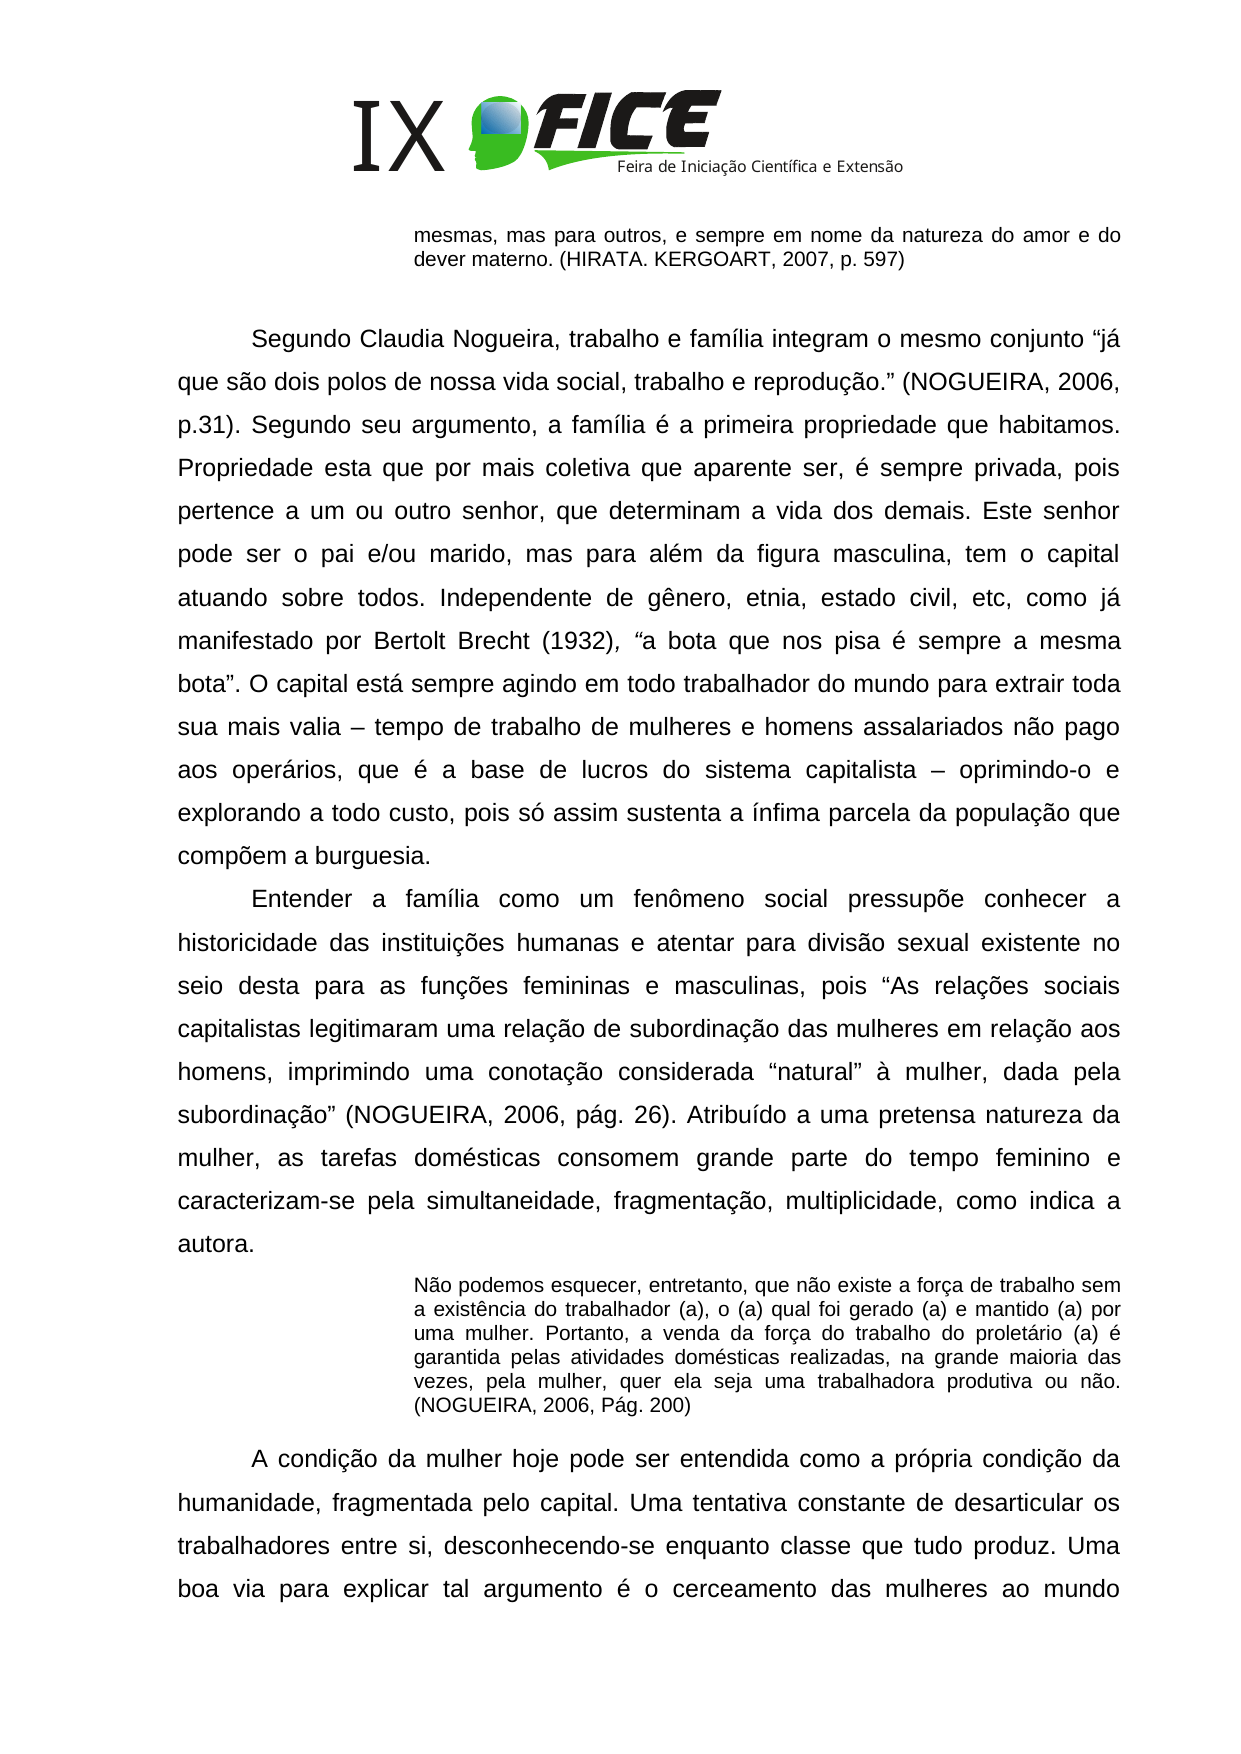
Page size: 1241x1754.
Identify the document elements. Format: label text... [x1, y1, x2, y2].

text Entender a família como um fenômeno social pressupõe conhecer a historicidade das instituições humanas e atentar para divisão sexual existente no seio desta para as funções femininas e masculinas, pois “As relações sociais capitalistas legitimaram uma relação de subordinação das mulheres em relação aos homens, imprimindo uma conotação considerada “natural” à mulher, dada pela subordinação” (NOGUEIRA, 2006, pág. 26). Atribuído a uma pretensa natureza da mulher, as tarefas domésticas consomem grande parte do tempo feminino e caracterizam-se pela simultaneidade, fragmentação, multiplicidade, como indica a autora. [177, 884, 1122, 1258]
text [177, 1444, 1122, 1602]
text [413, 223, 1122, 271]
text Segundo Claudia Nogueira, trabalho e família integram o mesmo conjunto “já que são dois polos de nossa vida social, trabalho e reprodução.” (NOGUEIRA, 2006, p.31). Segundo seu argumento, a família é a primeira propriedade que habitamos. Propriedade esta que por mais coletiva que aparente ser, é sempre privada, pois pertence a um ou outro senhor, que determinam a vida dos demais. Este senhor pode ser o pai e/ou marido, mas para além da figura masculina, tem o capital atuando sobre todos. Independente de gênero, etnia, estado civil, etc, como já manifestado por Bertolt Brecht (1932), “a bota que nos pisa é sempre a mesma bota”. O capital está sempre agindo em todo trabalhador do mundo para extrair toda sua mais valia – tempo de trabalho de mulheres e homens assalariados não pago aos operários, que é a base de lucros do sistema capitalista – oprimindo-o e explorando a todo custo, pois só assim sustenta a ínfima parcela da população que compõem a burguesia. [177, 324, 1122, 870]
text Não podemos esquecer, entretanto, que não existe a força de trabalho sem a existência do trabalhador (a), o (a) qual foi gerado (a) e mantido (a) por uma mulher. Portanto, a venda da força do trabalho do proletário (a) é garantida pelas atividades domésticas realizadas, na grande maioria das vezes, pela mulher, quer ela seja uma trabalhadora produtiva ou não. (NOGUEIRA, 2006, Pág. 200) [413, 1273, 1122, 1416]
